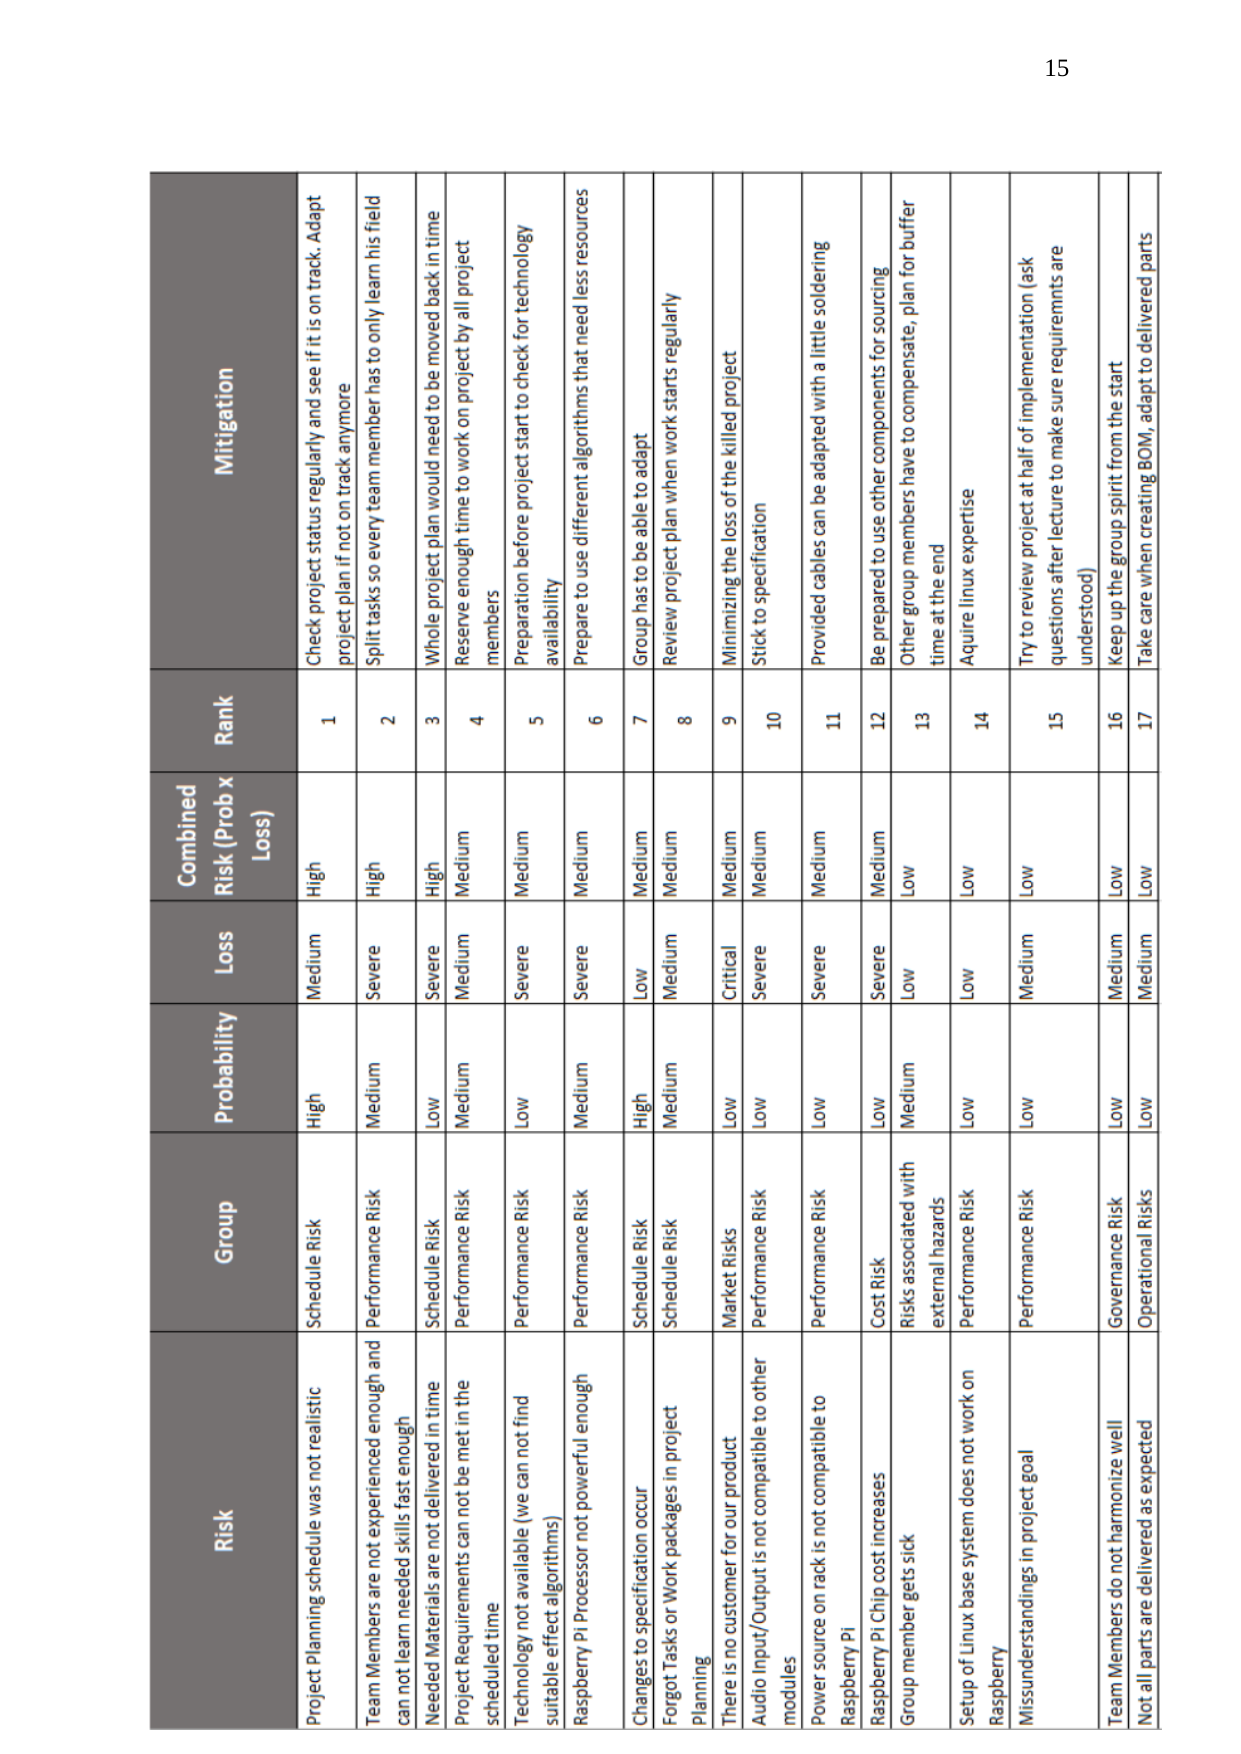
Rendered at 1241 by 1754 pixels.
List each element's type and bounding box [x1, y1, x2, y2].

picture [151, 171, 1160, 1730]
